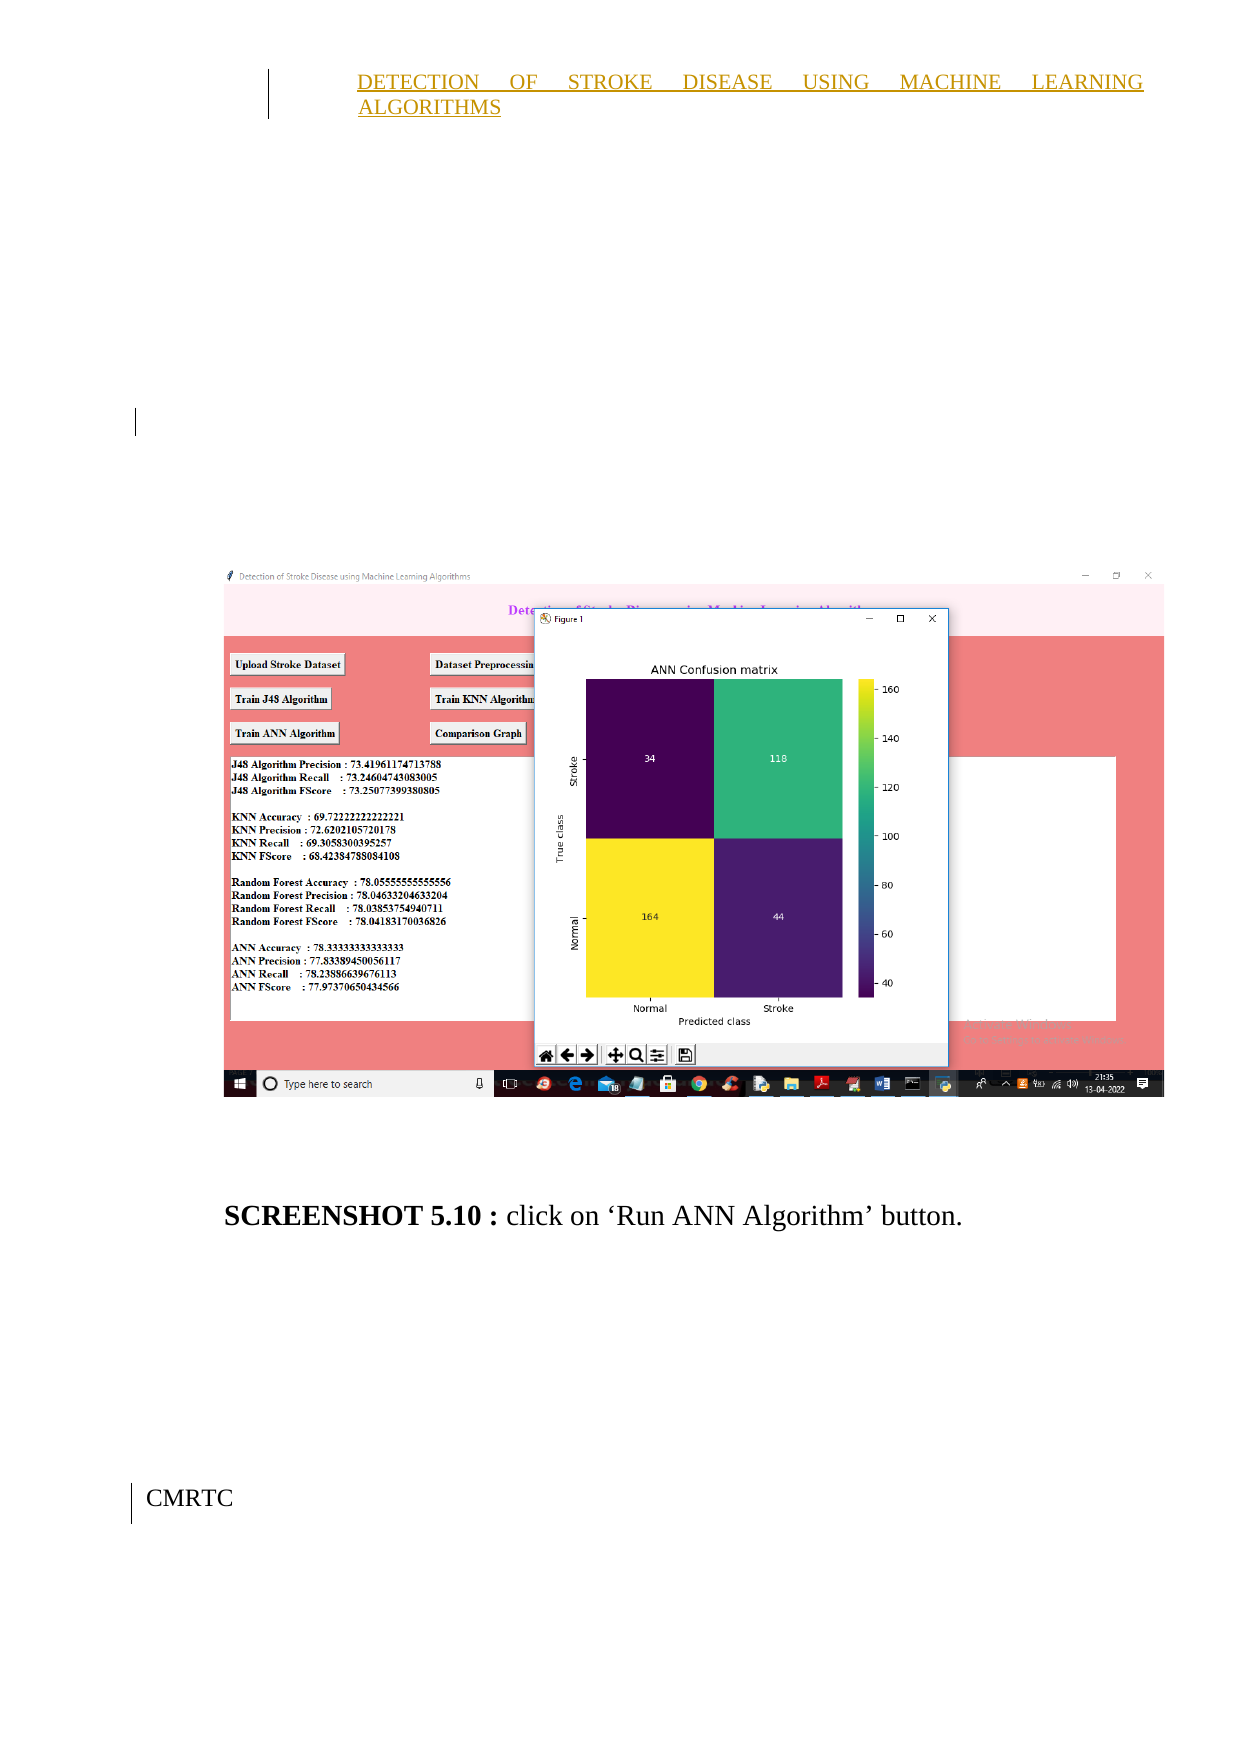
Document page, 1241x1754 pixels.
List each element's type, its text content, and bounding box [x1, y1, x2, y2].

picture [223, 568, 1165, 1097]
text SCREENSHOT 5.10 : click on ‘Run ANN Algorithm’ button. [224, 1198, 1089, 1232]
